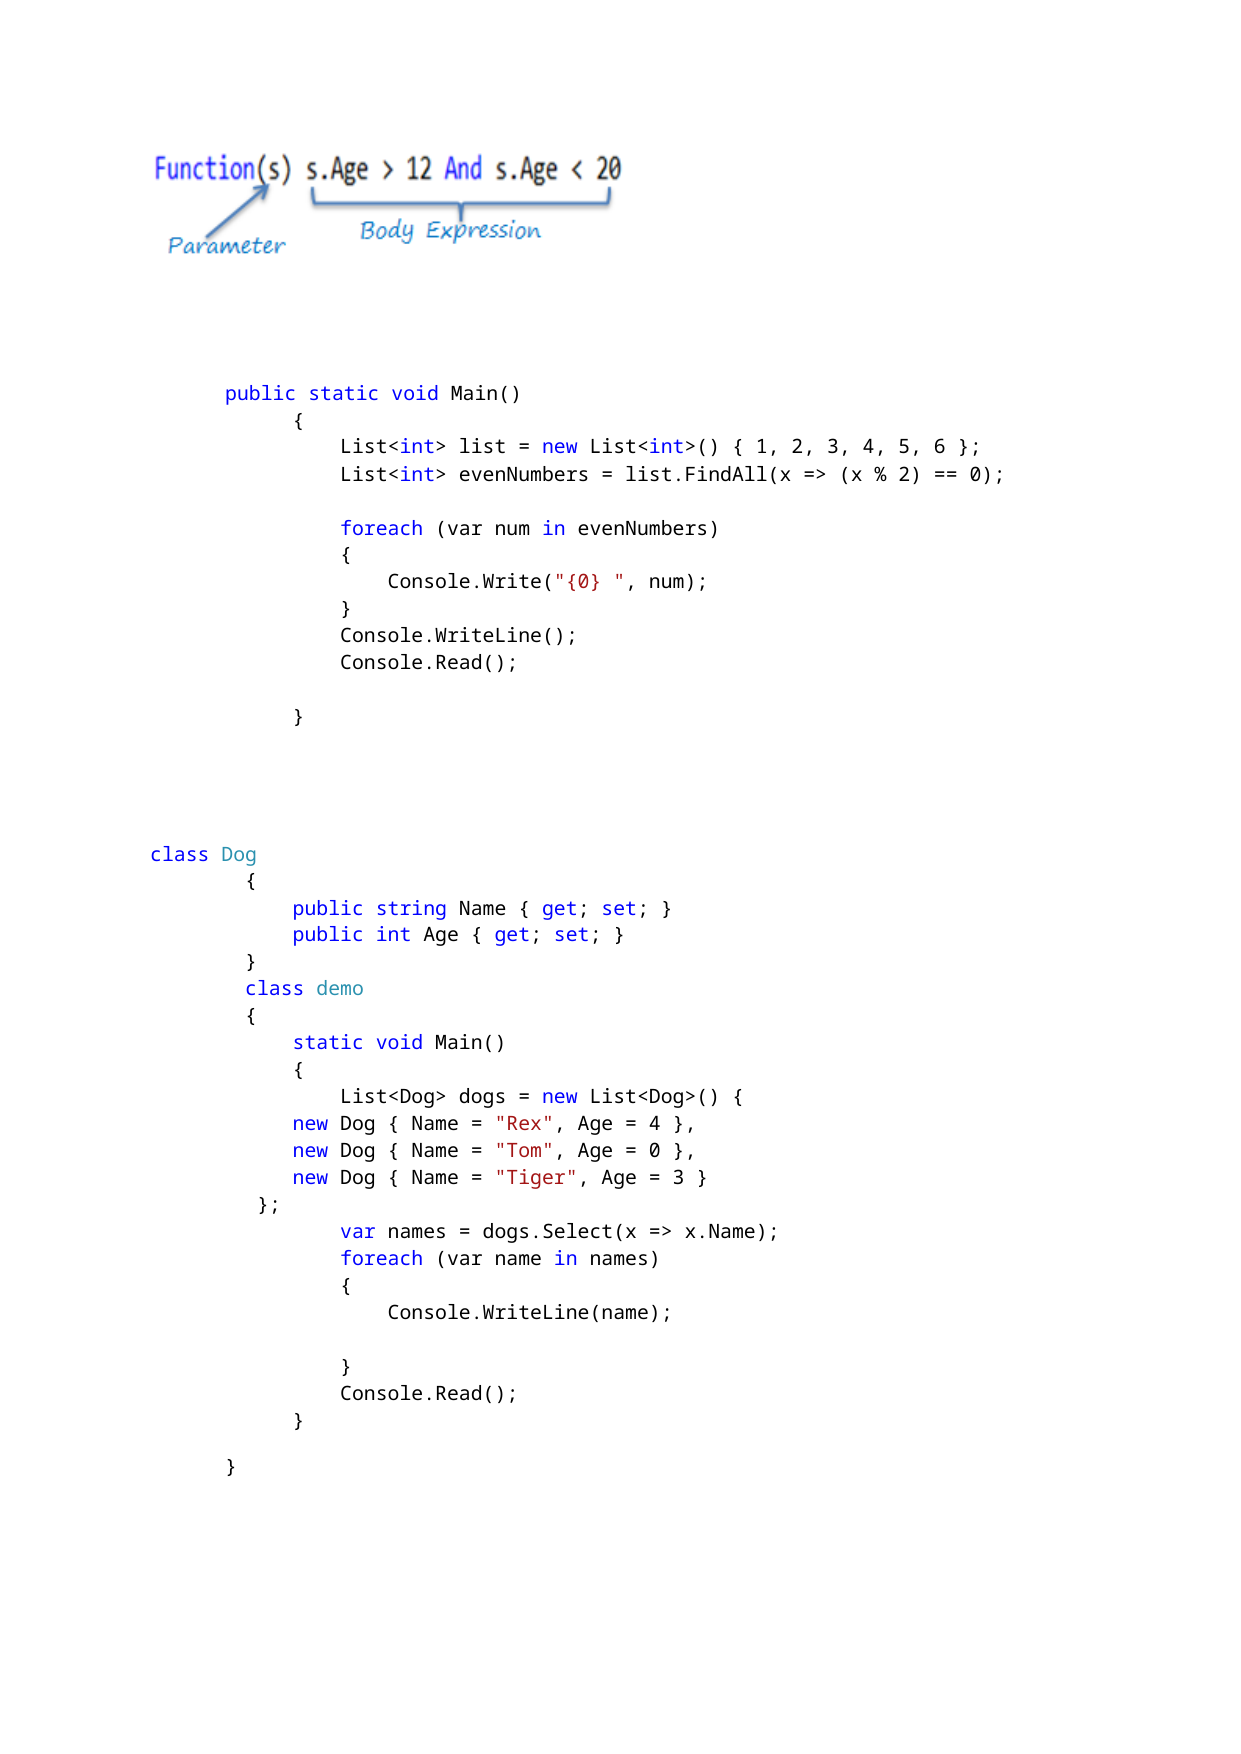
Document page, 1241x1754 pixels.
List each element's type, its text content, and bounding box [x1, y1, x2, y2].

text } [150, 1452, 1090, 1479]
text Console.Read(); [150, 649, 1090, 676]
text public static void Main() [225, 379, 1090, 406]
text } [150, 703, 1090, 729]
text class Dog [150, 840, 1090, 867]
text } [150, 948, 1090, 975]
text } [150, 1352, 1090, 1379]
text { [150, 867, 1090, 894]
picture [150, 150, 641, 263]
text foreach (var num in evenNumbers) [150, 514, 1090, 541]
text Console.Write("{0} ", num); [150, 568, 1090, 595]
text } [150, 1406, 1090, 1433]
text }; [150, 1191, 1090, 1217]
text public string Name { get; set; } [150, 894, 1090, 921]
text class demo [150, 975, 1090, 1002]
text var names = dogs.Select(x => x.Name); [150, 1217, 1090, 1244]
text foreach (var name in names) [150, 1244, 1090, 1271]
text List<Dog> dogs = new List<Dog>() { [150, 1083, 1090, 1109]
text new Dog { Name = "Rex", Age = 4 }, [150, 1109, 1090, 1137]
text static void Main() [150, 1029, 1090, 1056]
text Console.Read(); [150, 1379, 1090, 1406]
text { [150, 406, 1090, 433]
text Console.WriteLine(name); [150, 1298, 1090, 1325]
text { [150, 1002, 1090, 1029]
text List<int> list = new List<int>() { 1, 2, 3, 4, 5, 6 }; [150, 433, 1090, 460]
text public int Age { get; set; } [150, 921, 1090, 948]
text { [150, 1271, 1090, 1298]
text { [150, 1056, 1090, 1083]
text List<int> evenNumbers = list.FindAll(x => (x % 2) == 0); [150, 460, 1090, 487]
text Console.WriteLine(); [150, 622, 1090, 649]
text } [150, 595, 1090, 622]
text { [150, 541, 1090, 568]
text new Dog { Name = "Tom", Age = 0 }, [150, 1137, 1090, 1163]
text new Dog { Name = "Tiger", Age = 3 } [150, 1163, 1090, 1191]
